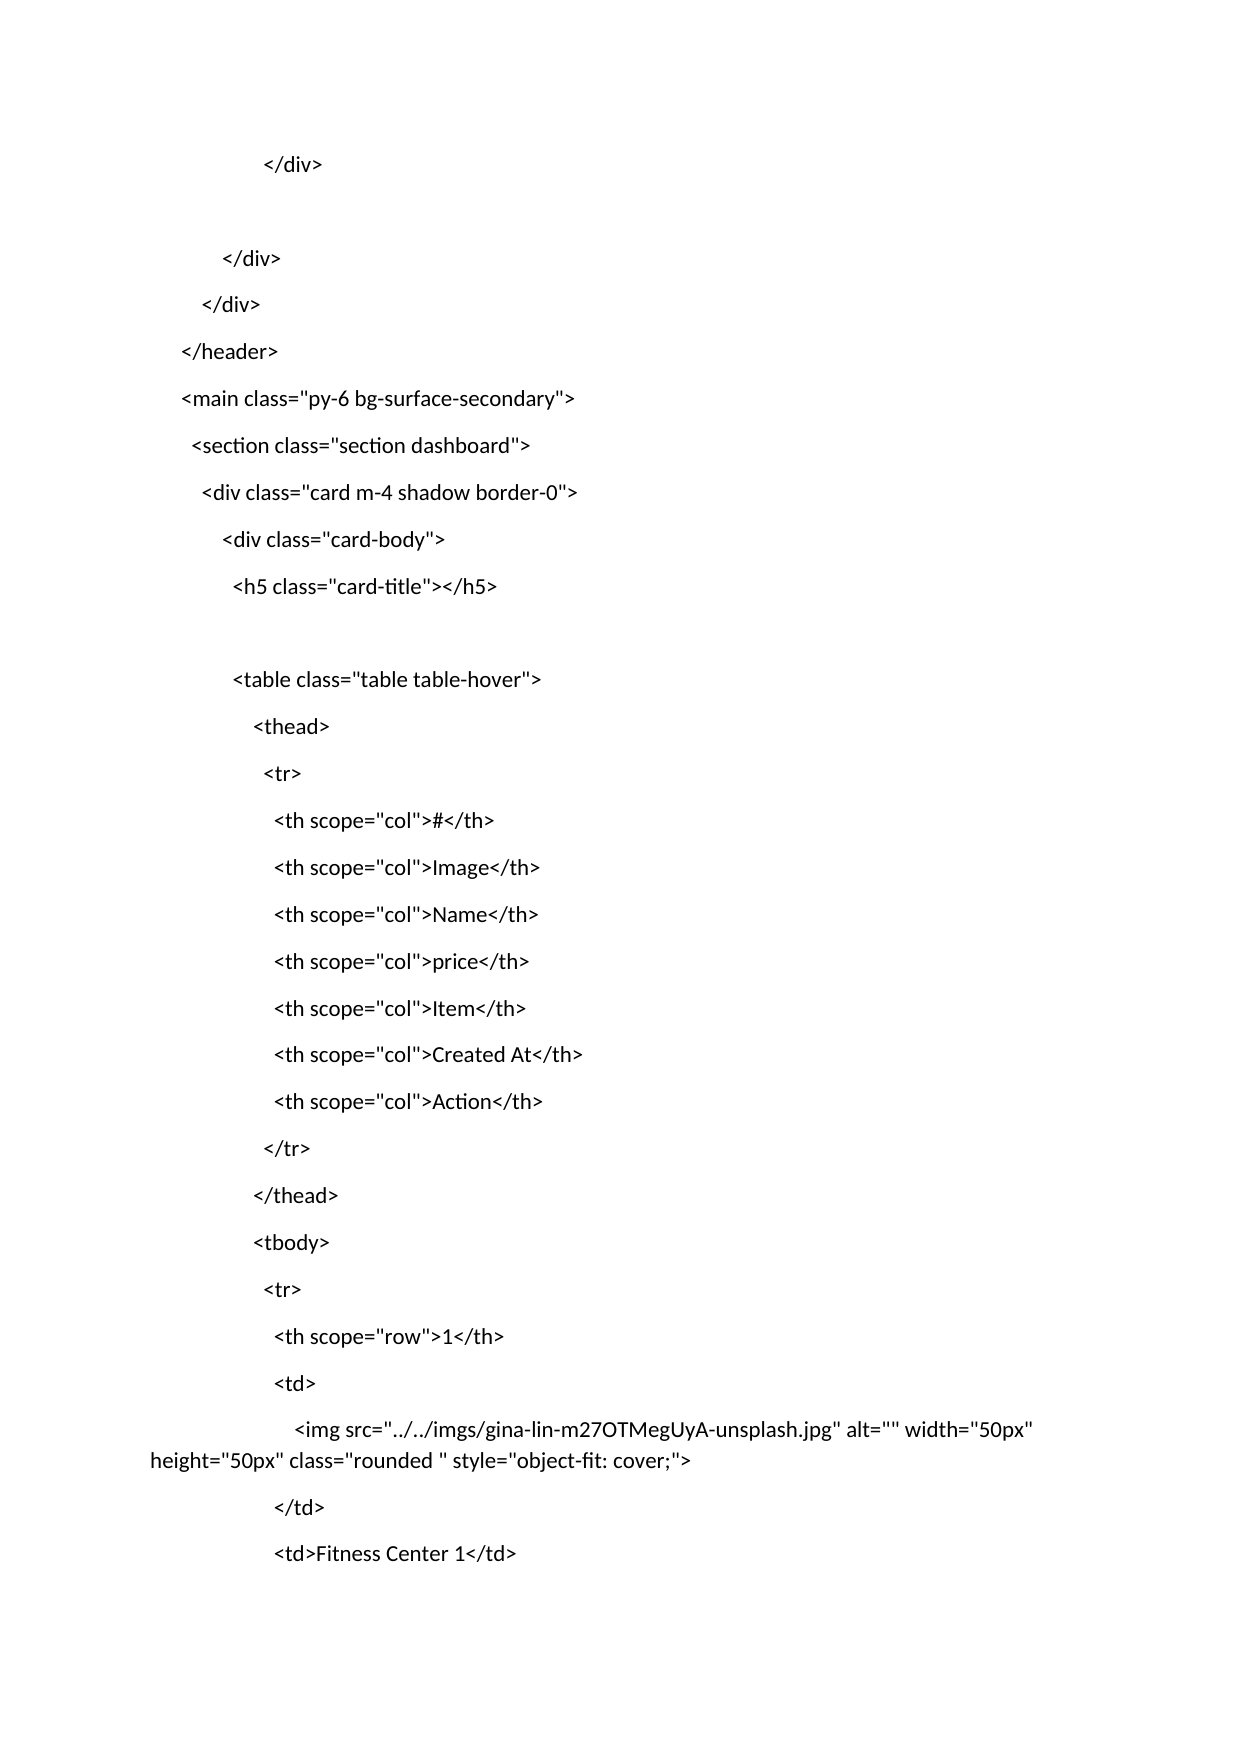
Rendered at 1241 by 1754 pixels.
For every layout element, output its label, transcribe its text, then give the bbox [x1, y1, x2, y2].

text <img src="../../imgs/gina-lin-m27OTMegUyA-unsplash.jpg" alt="" width="50px" height="50px" class="rounded " style="object-fit: cover;"> [150, 1416, 1090, 1474]
text </div> [150, 244, 1090, 272]
text <tr> [150, 1275, 1090, 1303]
text <h5 class="card-title"></h5> [150, 572, 1090, 600]
text <td>Fitness Center 1</td> [150, 1539, 1090, 1568]
text <th scope="col">Item</th> [150, 994, 1090, 1022]
text </div> [150, 291, 1090, 319]
text <th scope="col">Name</th> [150, 900, 1090, 928]
text <table class="table table-hover"> [150, 666, 1090, 694]
text <thead> [150, 712, 1090, 741]
text <div class="card m-4 shadow border-0"> [150, 478, 1090, 506]
text <section class="section dashboard"> [150, 431, 1090, 459]
text <div class="card-body"> [150, 525, 1090, 553]
text </header> [150, 337, 1090, 366]
text </div> [150, 150, 1090, 178]
text <th scope="col">Image</th> [150, 853, 1090, 881]
text <td> [150, 1369, 1090, 1397]
text </thead> [150, 1181, 1090, 1209]
text <tr> [150, 759, 1090, 787]
text </tr> [150, 1134, 1090, 1162]
text <tbody> [150, 1228, 1090, 1256]
text <th scope="col">Action</th> [150, 1087, 1090, 1116]
text <th scope="row">1</th> [150, 1322, 1090, 1350]
text <th scope="col">Created At</th> [150, 1041, 1090, 1069]
text <th scope="col">price</th> [150, 947, 1090, 975]
text <th scope="col">#</th> [150, 806, 1090, 834]
text </td> [150, 1493, 1090, 1521]
text <main class="py-6 bg-surface-secondary"> [150, 384, 1090, 412]
